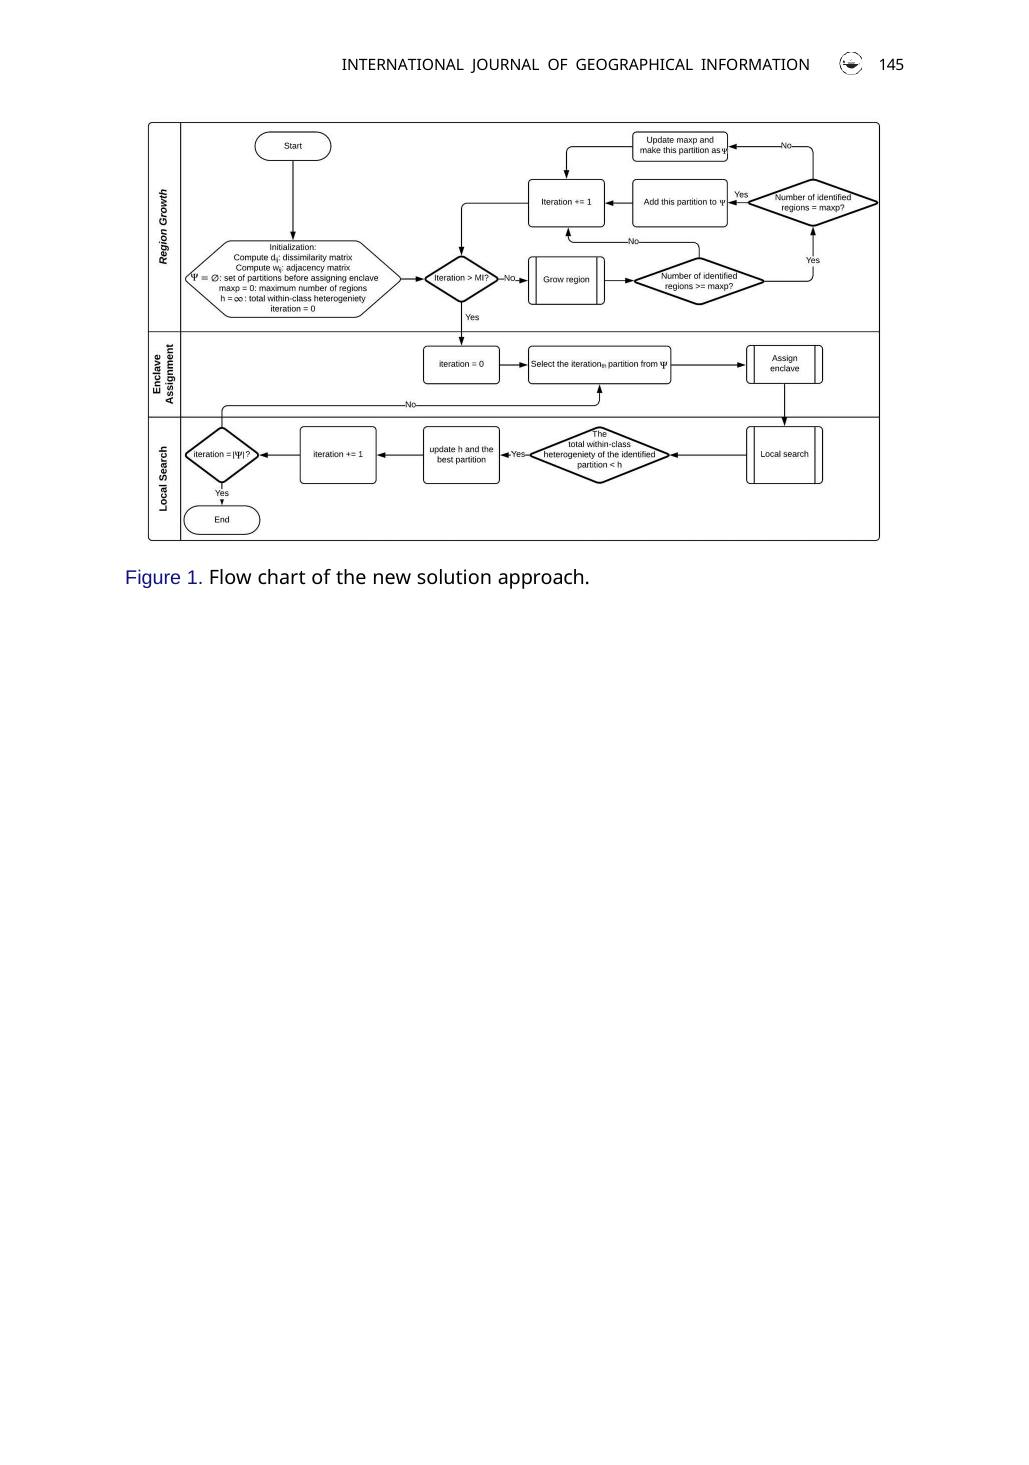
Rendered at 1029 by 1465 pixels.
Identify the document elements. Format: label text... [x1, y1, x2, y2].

text Figure 1. Flow chart of the new solution approach. [125, 124, 916, 590]
picture [144, 118, 881, 124]
picture [839, 52, 863, 75]
